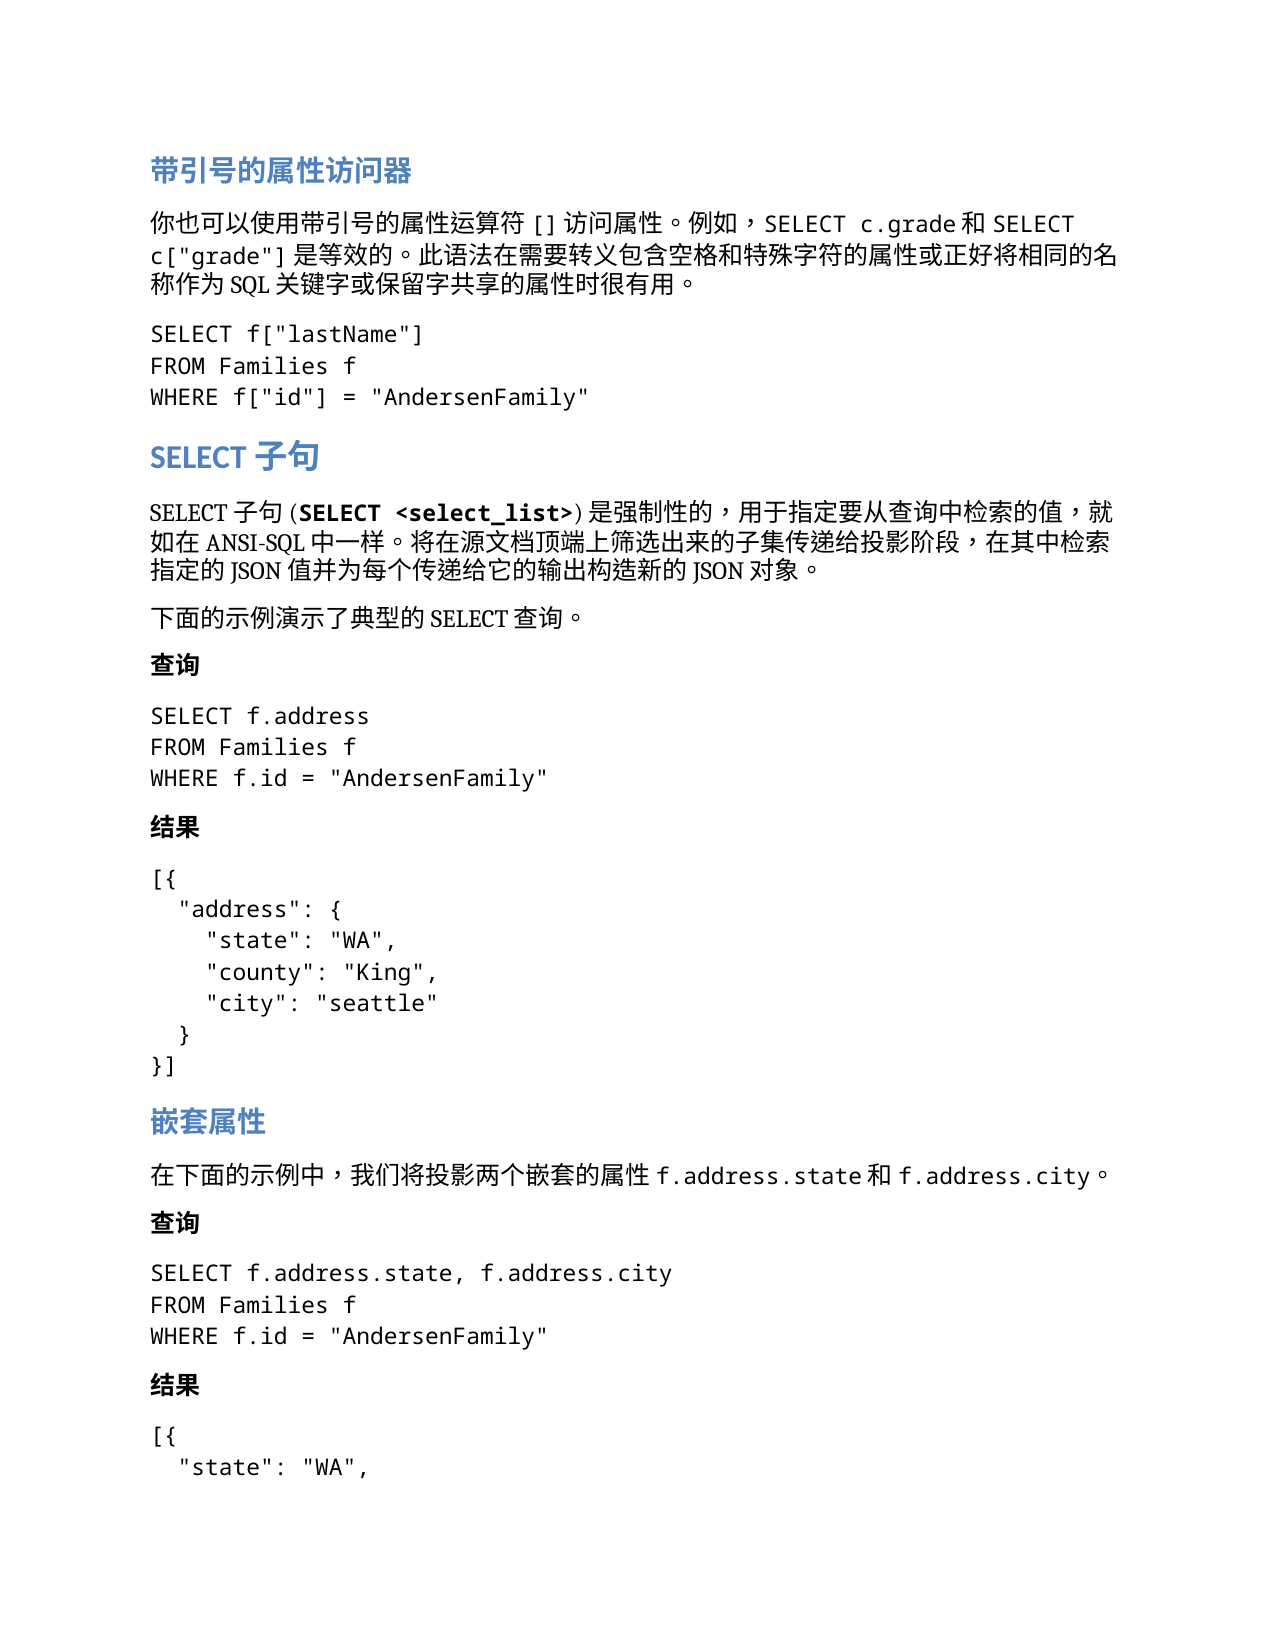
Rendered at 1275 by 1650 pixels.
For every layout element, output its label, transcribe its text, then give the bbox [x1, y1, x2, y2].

subtitle SELECT 子句 [150, 433, 1125, 478]
subtitle 嵌套属性 [150, 1101, 1125, 1141]
subtitle 带引号的属性访问器 [150, 150, 1125, 190]
text 下面的示例演示了典型的 SELECT 查询。 [150, 605, 1125, 633]
text SELECT 子句 (SELECT <select_list>) 是强制性的，用于指定要从查询中检索的值，就如在 ANSI-SQL 中一样。将在源文档顶端上筛选出来的子集传递给投影阶段，在其中检索指定的 JSON 值并为每个传递给它的输出构造新的 JSON 对象。 [150, 497, 1125, 586]
text SELECT f.address FROM Families f WHERE f.id = "AndersenFamily" [150, 700, 1125, 793]
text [150, 1419, 1125, 1482]
text 结果 [150, 814, 1125, 843]
text 查询 [150, 1210, 1125, 1238]
text 查询 [150, 652, 1125, 681]
text SELECT f.address.state, f.address.city FROM Families f WHERE f.id = "AndersenFamily" [150, 1257, 1125, 1351]
text [{ "address": { "state": "WA", "county": "King", "city": "seattle" } }] [150, 862, 1125, 1081]
text 结果 [150, 1372, 1125, 1401]
text 在下面的示例中，我们将投影两个嵌套的属性 f.address.state 和 f.address.city。 [150, 1160, 1125, 1191]
text 你也可以使用带引号的属性运算符 [] 访问属性。例如，SELECT c.grade 和 SELECT c["grade"] 是等效的。此语法在需要转义包含空格和特殊字符的属性或正好将相同的名称作为 SQL 关键字或保留字共享的属性时很有用。 [150, 208, 1125, 300]
text SELECT f["lastName"] FROM Families f WHERE f["id"] = "AndersenFamily" [150, 318, 1125, 412]
